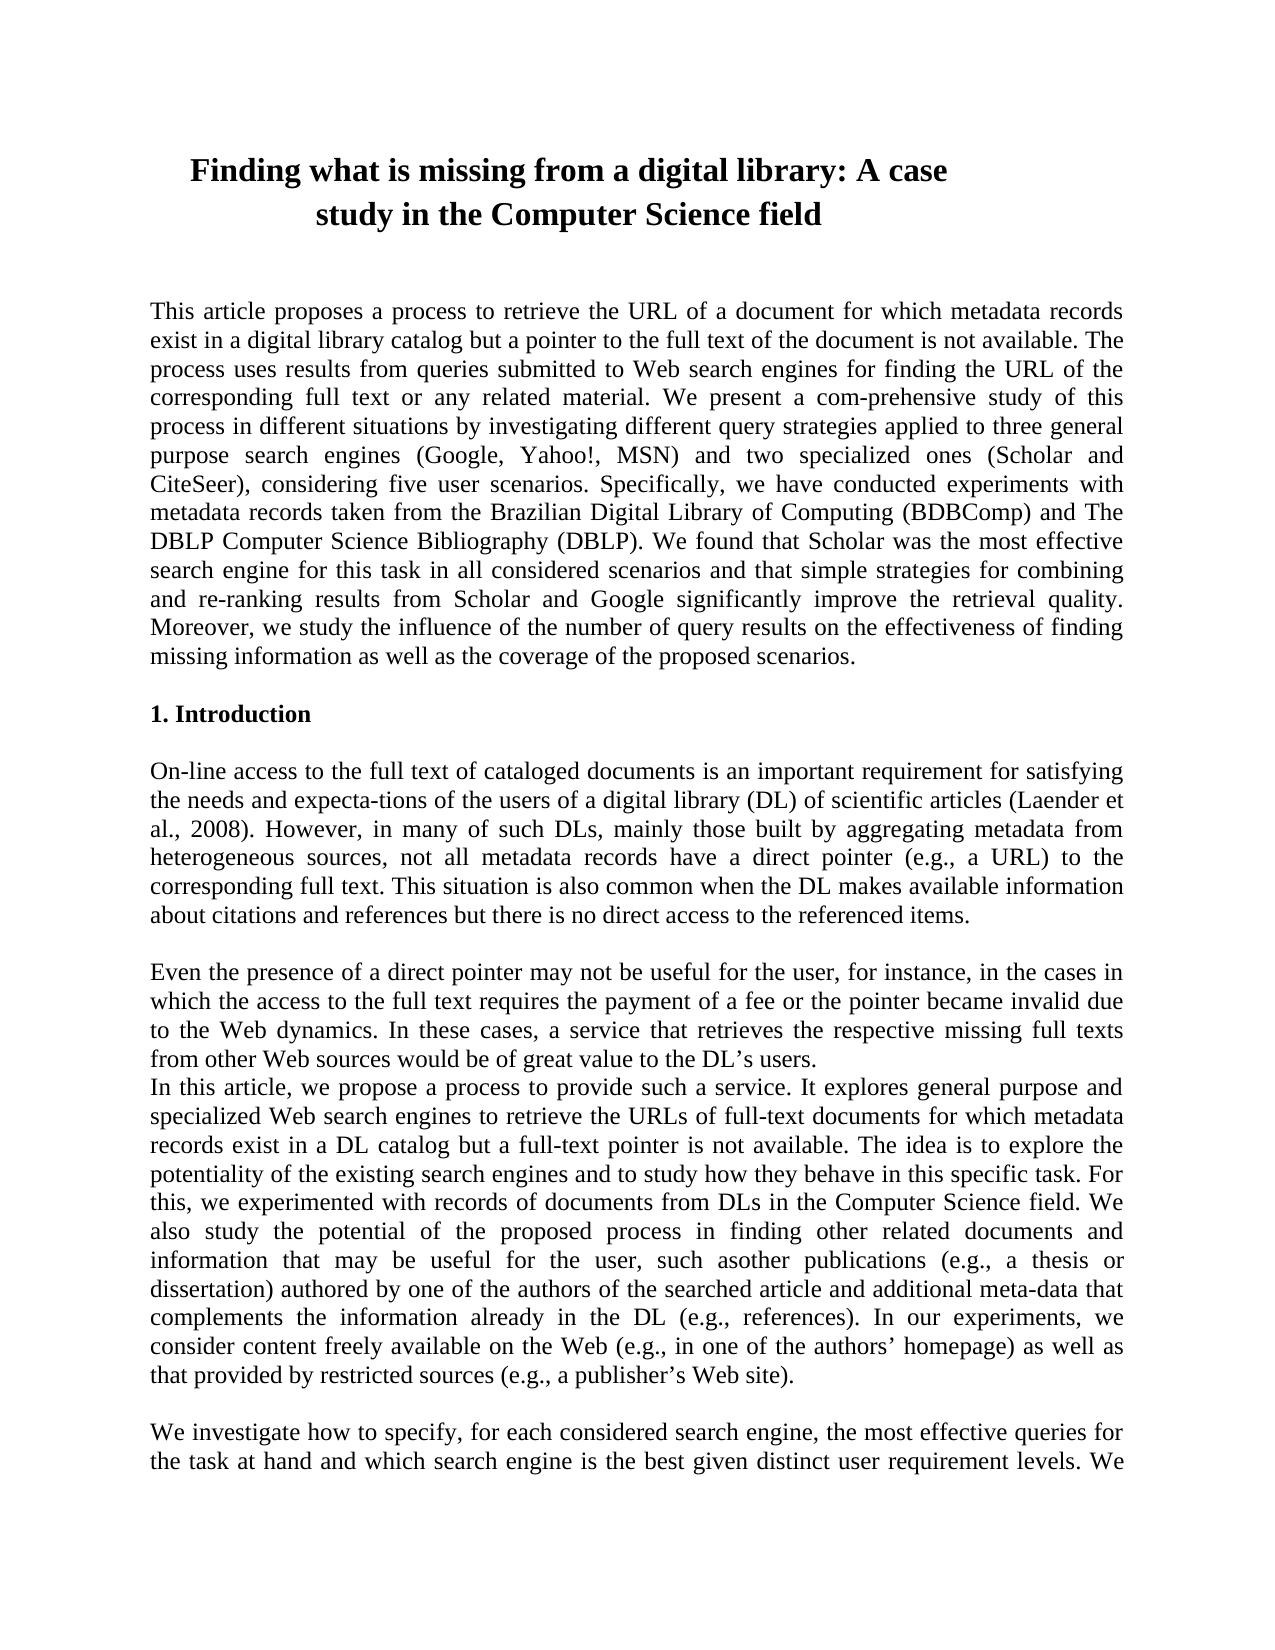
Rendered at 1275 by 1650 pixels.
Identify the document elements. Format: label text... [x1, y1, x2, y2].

text On-line access to the full text of cataloged documents is an important requirement for satisfying the needs and expecta-tions of the users of a digital library (DL) of scientific articles (Laender et al., 2008). However, in many of such DLs, mainly those built by aggregating metadata from heterogeneous sources, not all metadata records have a direct pointer (e.g., a URL) to the corresponding full text. This situation is also common when the DL makes available information about citations and references but there is no direct access to the referenced items. [150, 756, 1125, 929]
text In this article, we propose a process to provide such a service. It explores general purpose and specialized Web search engines to retrieve the URLs of full-text documents for which metadata records exist in a DL catalog but a full-text pointer is not available. The idea is to explore the potentiality of the existing search engines and to study how they behave in this specific task. For this, we experimented with records of documents from DLs in the Computer Science field. We also study the potential of the proposed process in finding other related documents and information that may be useful for the user, such asother publications (e.g., a thesis or dissertation) authored by one of the authors of the searched article and additional meta-data that complements the information already in the DL (e.g., references). In our experiments, we consider content freely available on the Web (e.g., in one of the authors’ homepage) as well as that provided by restricted sources (e.g., a publisher’s Web site). [150, 1072, 1125, 1389]
text 1. Introduction [150, 699, 1125, 727]
text Finding what is missing from a digital library: A case study in the Computer Science field [150, 150, 987, 233]
text Even the presence of a direct pointer may not be useful for the user, for instance, in the cases in which the access to the full text requires the payment of a fee or the pointer became invalid due to the Web dynamics. In these cases, a service that retrieves the respective missing full texts from other Web sources would be of great value to the DL’s users. [150, 957, 1125, 1072]
text This article proposes a process to retrieve the URL of a document for which metadata records exist in a digital library catalog but a pointer to the full text of the document is not available. The process uses results from queries submitted to Web search engines for finding the URL of the corresponding full text or any related material. We present a com-prehensive study of this process in different situations by investigating different query strategies applied to three general purpose search engines (Google, Yahoo!, MSN) and two specialized ones (Scholar and CiteSeer), considering five user scenarios. Specifically, we have conducted experiments with metadata records taken from the Brazilian Digital Library of Computing (BDBComp) and The DBLP Computer Science Bibliography (DBLP). We found that Scholar was the most effective search engine for this task in all considered scenarios and that simple strategies for combining and re-ranking results from Scholar and Google significantly improve the retrieval quality. Moreover, we study the influence of the number of query results on the effectiveness of finding missing information as well as the coverage of the proposed scenarios. [150, 296, 1125, 670]
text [150, 1417, 1125, 1475]
